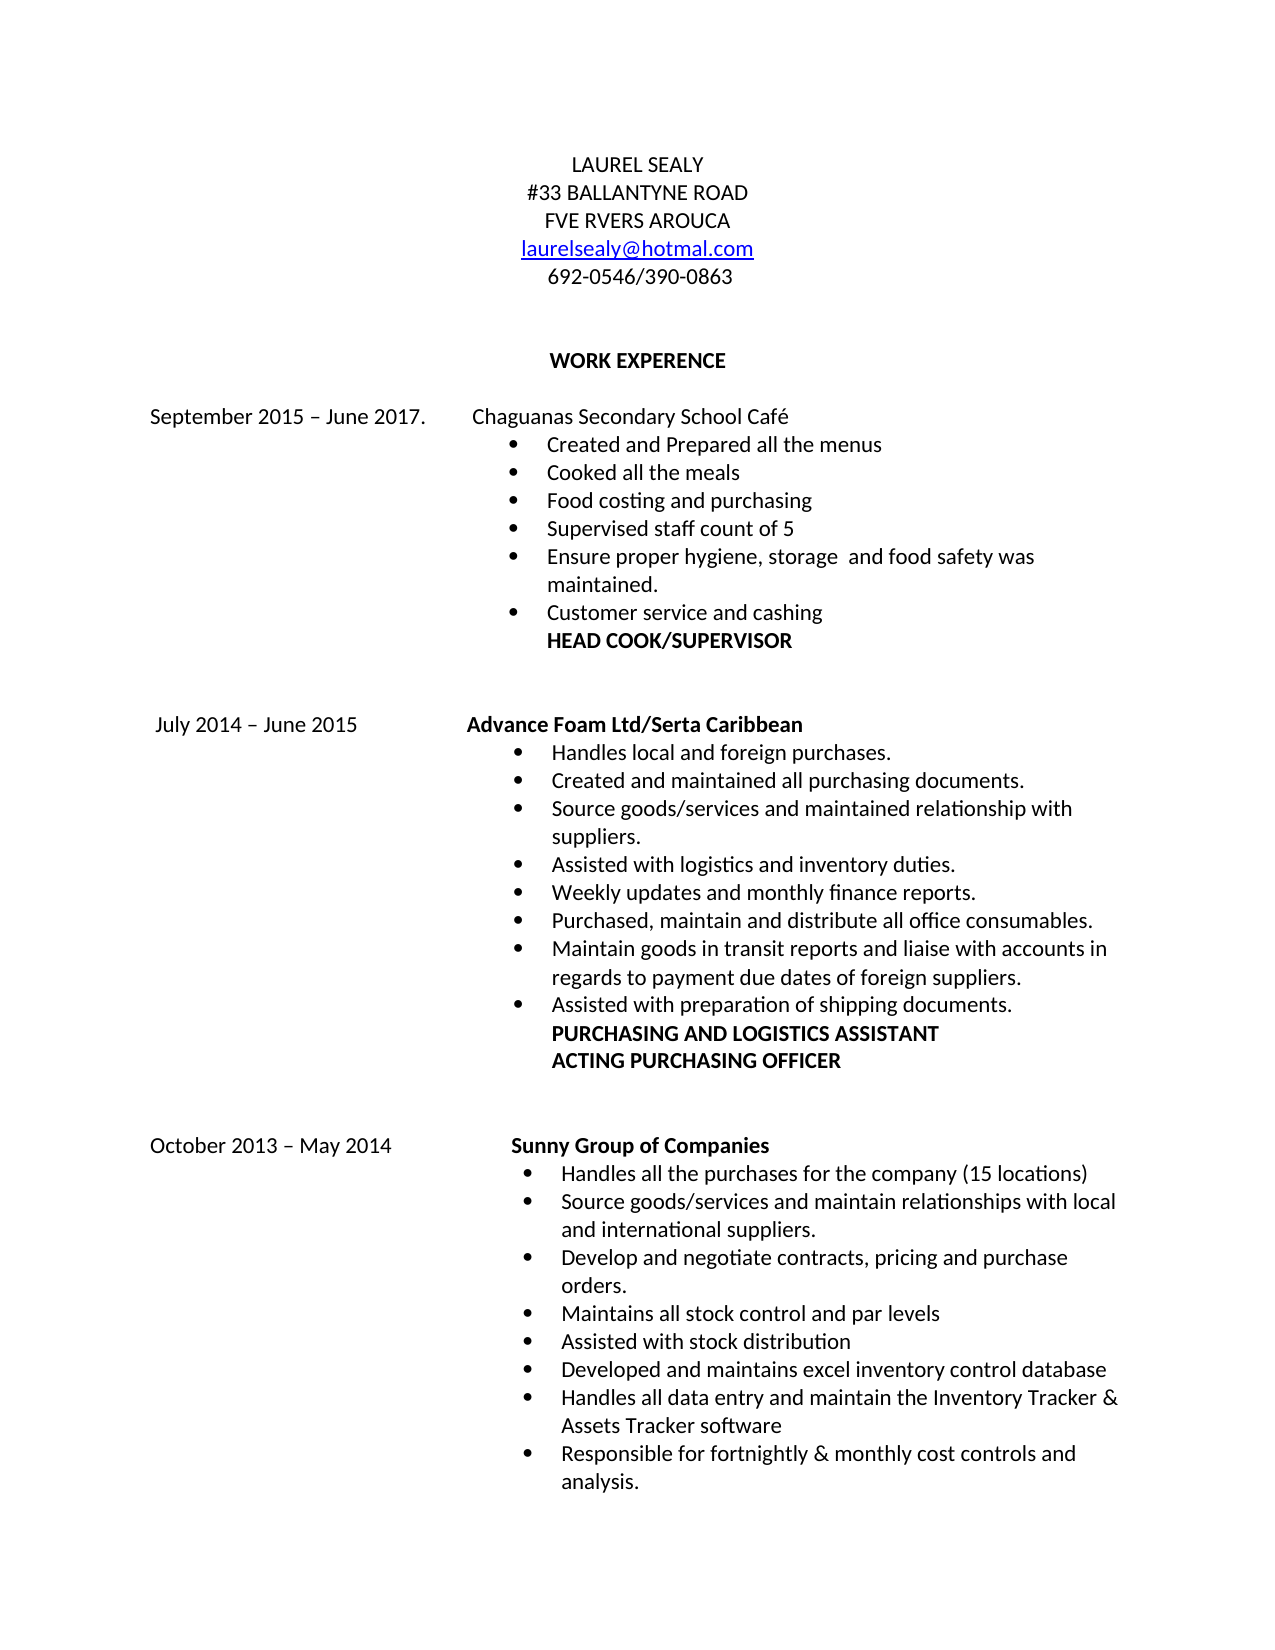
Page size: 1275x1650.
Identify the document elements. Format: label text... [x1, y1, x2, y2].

text 692-0546/390-0863 [150, 262, 1125, 290]
list Purchased, maintain and distribute all office consumables. [514, 907, 1125, 934]
text #33 BALLANTYNE ROAD [150, 178, 1125, 206]
list Handles all data entry and maintain the Inventory Tracker & Assets Tracker software [523, 1383, 1125, 1439]
list Weekly updates and monthly finance reports. [514, 878, 1125, 907]
list Maintain goods in transit reports and liaise with accounts in regards to payment due dates of foreign suppliers. [514, 934, 1125, 991]
list Assisted with stock distribution [523, 1327, 1125, 1355]
list Developed and maintains excel inventory control database [523, 1355, 1125, 1383]
list Created and maintained all purchasing documents. [514, 766, 1125, 794]
list Cooked all the meals [509, 458, 1125, 486]
list Created and Prepared all the menus [509, 430, 1125, 458]
list Ensure proper hygiene, storage and food safety was maintained. [509, 542, 1125, 598]
text WORK EXPERENCE [150, 346, 1125, 374]
list Maintains all stock control and par levels [523, 1299, 1125, 1327]
text October 2013 – May 2014 Sunny Group of Companies [150, 1131, 1125, 1159]
list Assisted with logistics and inventory duties. [514, 851, 1125, 878]
list Assisted with preparation of shipping documents. [514, 991, 1125, 1019]
list Handles local and foreign purchases. [514, 738, 1125, 766]
list Source goods/services and maintain relationships with local and international suppliers. [523, 1187, 1125, 1243]
text HEAD COOK/SUPERVISOR [547, 626, 1125, 654]
text ACTING PURCHASING OFFICER [552, 1047, 1125, 1075]
text July 2014 – June 2015 Advance Foam Ltd/Serta Caribbean [150, 710, 1125, 738]
list Supervised staff count of 5 [509, 514, 1125, 542]
list Customer service and cashing [509, 598, 1125, 626]
text PURCHASING AND LOGISTICS ASSISTANT [552, 1019, 1125, 1047]
list Food costing and purchasing [509, 486, 1125, 514]
list Develop and negotiate contracts, pricing and purchase orders. [523, 1243, 1125, 1299]
list Handles all the purchases for the company (15 locations) [523, 1159, 1125, 1187]
text LAUREL SEALY [150, 150, 1125, 178]
text laurelsealy@hotmal.com [150, 234, 1125, 262]
text FVE RVERS AROUCA [150, 206, 1125, 234]
list Responsible for fortnightly & monthly cost controls and analysis. [523, 1439, 1125, 1495]
text September 2015 – June 2017. Chaguanas Secondary School Café [150, 402, 1125, 430]
list Source goods/services and maintained relationship with suppliers. [514, 794, 1125, 851]
